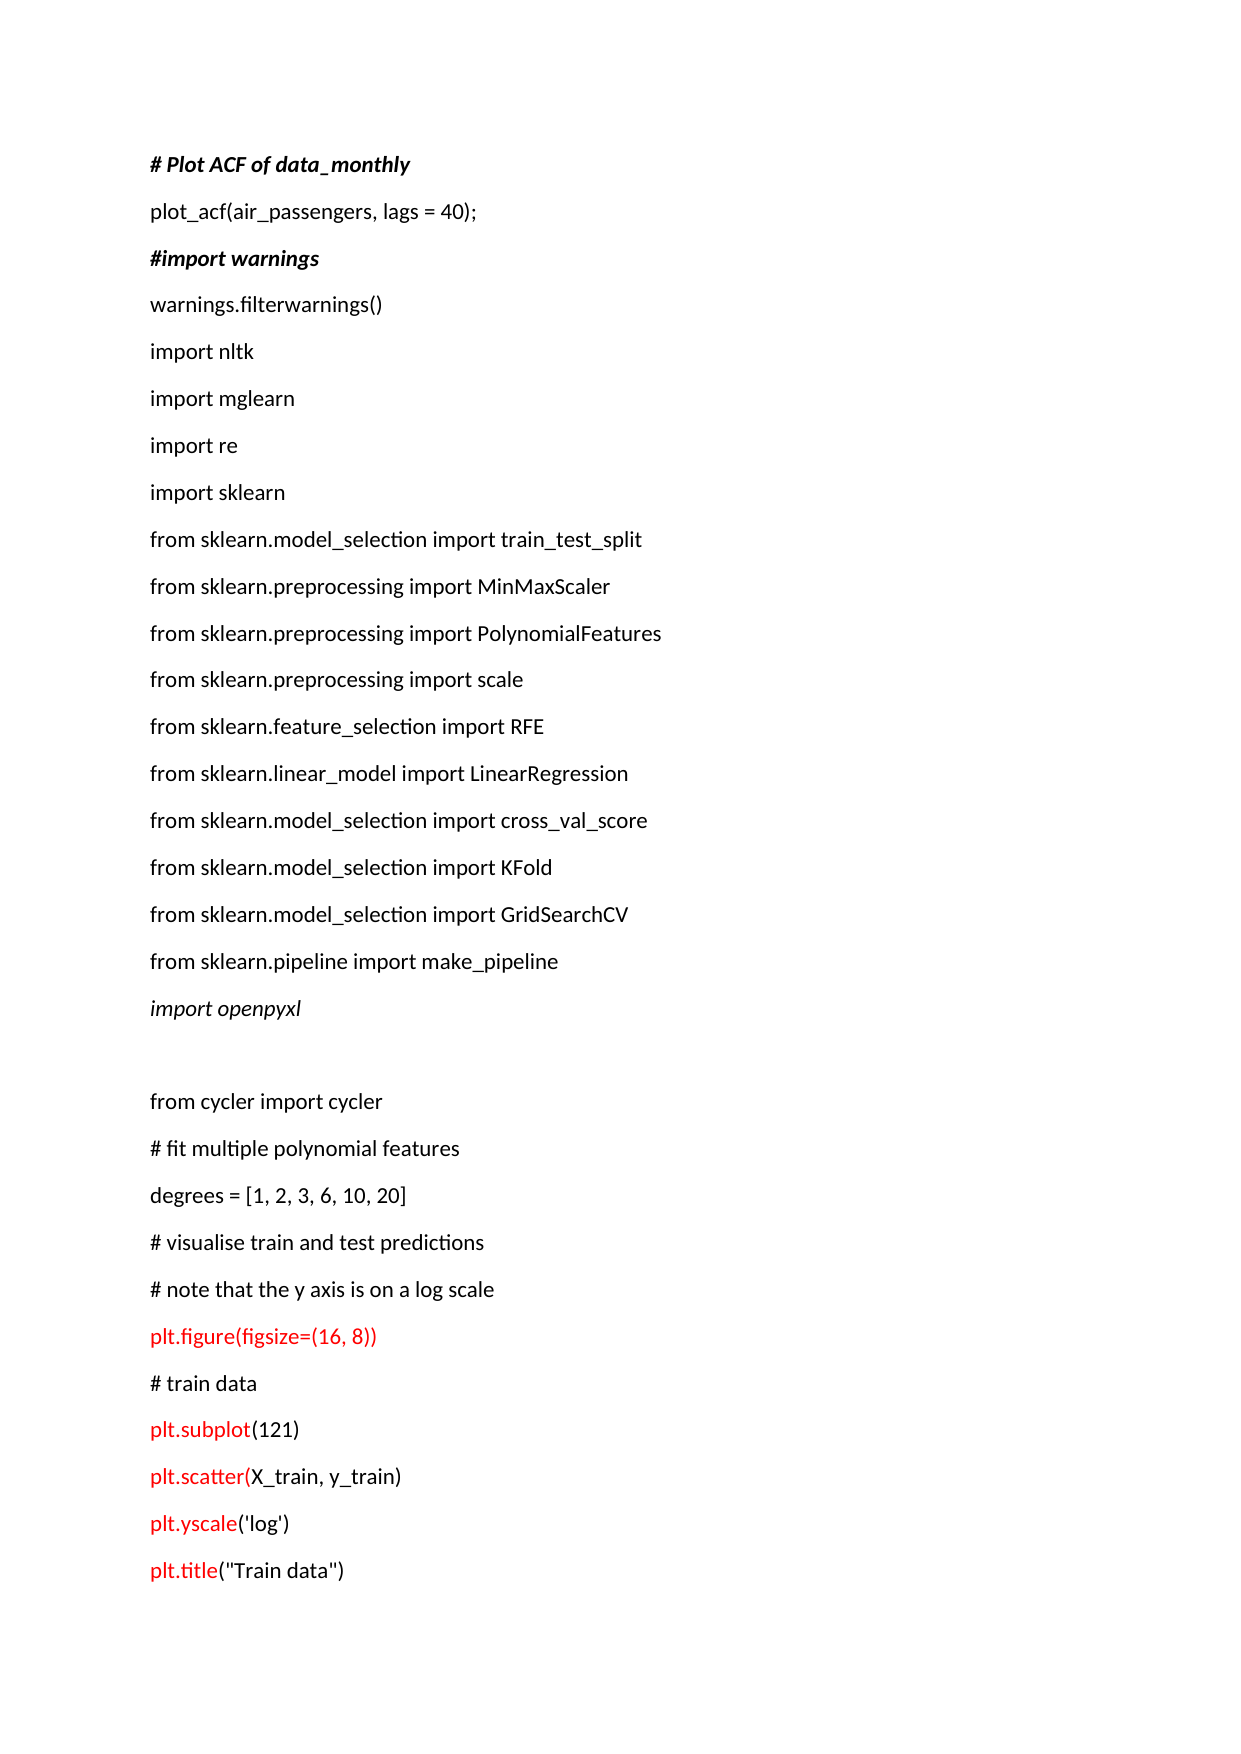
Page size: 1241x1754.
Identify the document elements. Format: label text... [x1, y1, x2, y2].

text import nltk [150, 337, 1090, 366]
text from sklearn.model_selection import train_test_split [150, 525, 1090, 553]
text # note that the y axis is on a log scale [150, 1275, 1090, 1303]
text degrees = [1, 2, 3, 6, 10, 20] [150, 1181, 1090, 1209]
text plt.yscale('log') [150, 1509, 1090, 1537]
text #import warnings [150, 244, 1090, 272]
text from cycler import cycler [150, 1087, 1090, 1116]
text plt.figure(figsize=(16, 8)) [150, 1322, 1090, 1350]
text from sklearn.feature_selection import RFE [150, 712, 1090, 741]
text plt.title("Train data") [150, 1556, 1090, 1584]
text import mglearn [150, 384, 1090, 412]
text from sklearn.preprocessing import MinMaxScaler [150, 572, 1090, 600]
text import re [150, 431, 1090, 459]
text # fit multiple polynomial features [150, 1134, 1090, 1162]
text plt.subplot(121) [150, 1416, 1090, 1444]
text import sklearn [150, 478, 1090, 506]
text plt.scatter(X_train, y_train) [150, 1462, 1090, 1491]
text # visualise train and test predictions [150, 1228, 1090, 1256]
text import openpyxl [150, 994, 1090, 1022]
text from sklearn.pipeline import make_pipeline [150, 947, 1090, 975]
text # Plot ACF of data_monthly [150, 150, 1090, 178]
text from sklearn.preprocessing import PolynomialFeatures [150, 619, 1090, 647]
text from sklearn.preprocessing import scale [150, 666, 1090, 694]
text plot_acf(air_passengers, lags = 40); [150, 197, 1090, 225]
text from sklearn.model_selection import GridSearchCV [150, 900, 1090, 928]
text # train data [150, 1369, 1090, 1397]
text from sklearn.model_selection import cross_val_score [150, 806, 1090, 834]
text from sklearn.linear_model import LinearRegression [150, 759, 1090, 787]
text warnings.filterwarnings() [150, 291, 1090, 319]
text from sklearn.model_selection import KFold [150, 853, 1090, 881]
